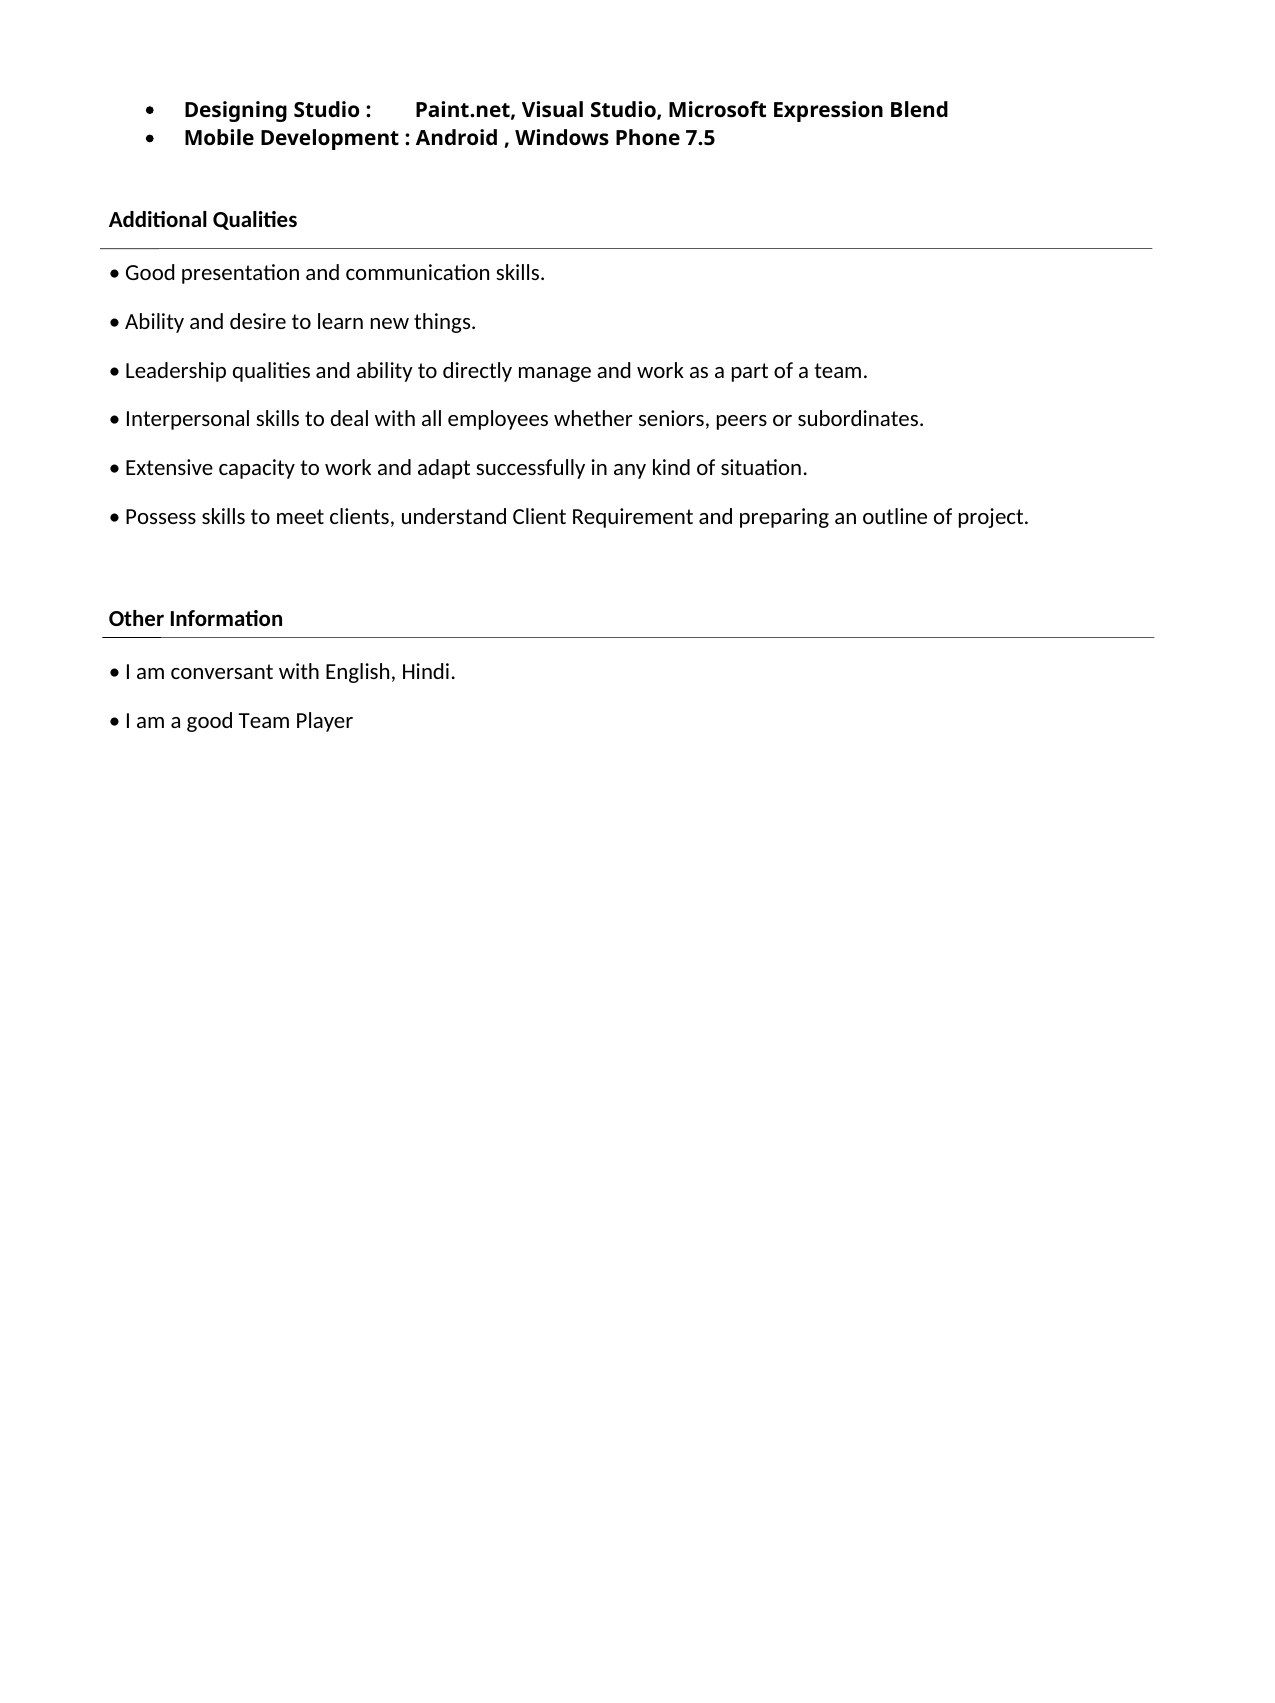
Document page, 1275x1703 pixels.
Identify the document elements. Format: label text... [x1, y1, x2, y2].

text • Extensive capacity to work and adapt successfully in any kind of situation. [108, 453, 1173, 481]
list Designing Studio : Paint.net, Visual Studio, Microsoft Expression Blend [146, 95, 1173, 123]
list Mobile Development : Android , Windows Phone 7.5 [146, 123, 1173, 152]
text • Interpersonal skills to deal with all employees whether seniors, peers or subordinates. [108, 404, 1173, 433]
text • Good presentation and communication skills. [108, 258, 1173, 286]
text • I am conversant with English, Hindi. [108, 657, 1173, 685]
text • I am a good Team Player [108, 706, 1173, 734]
text • Leadership qualities and ability to directly manage and work as a part of a team. [108, 356, 1173, 384]
text Additional Qualities [108, 205, 1173, 233]
text Other Information [108, 604, 1173, 632]
text • Ability and desire to learn new things. [108, 307, 1173, 335]
text • Possess skills to meet clients, understand Client Requirement and preparing an outline of project. [108, 502, 1173, 530]
